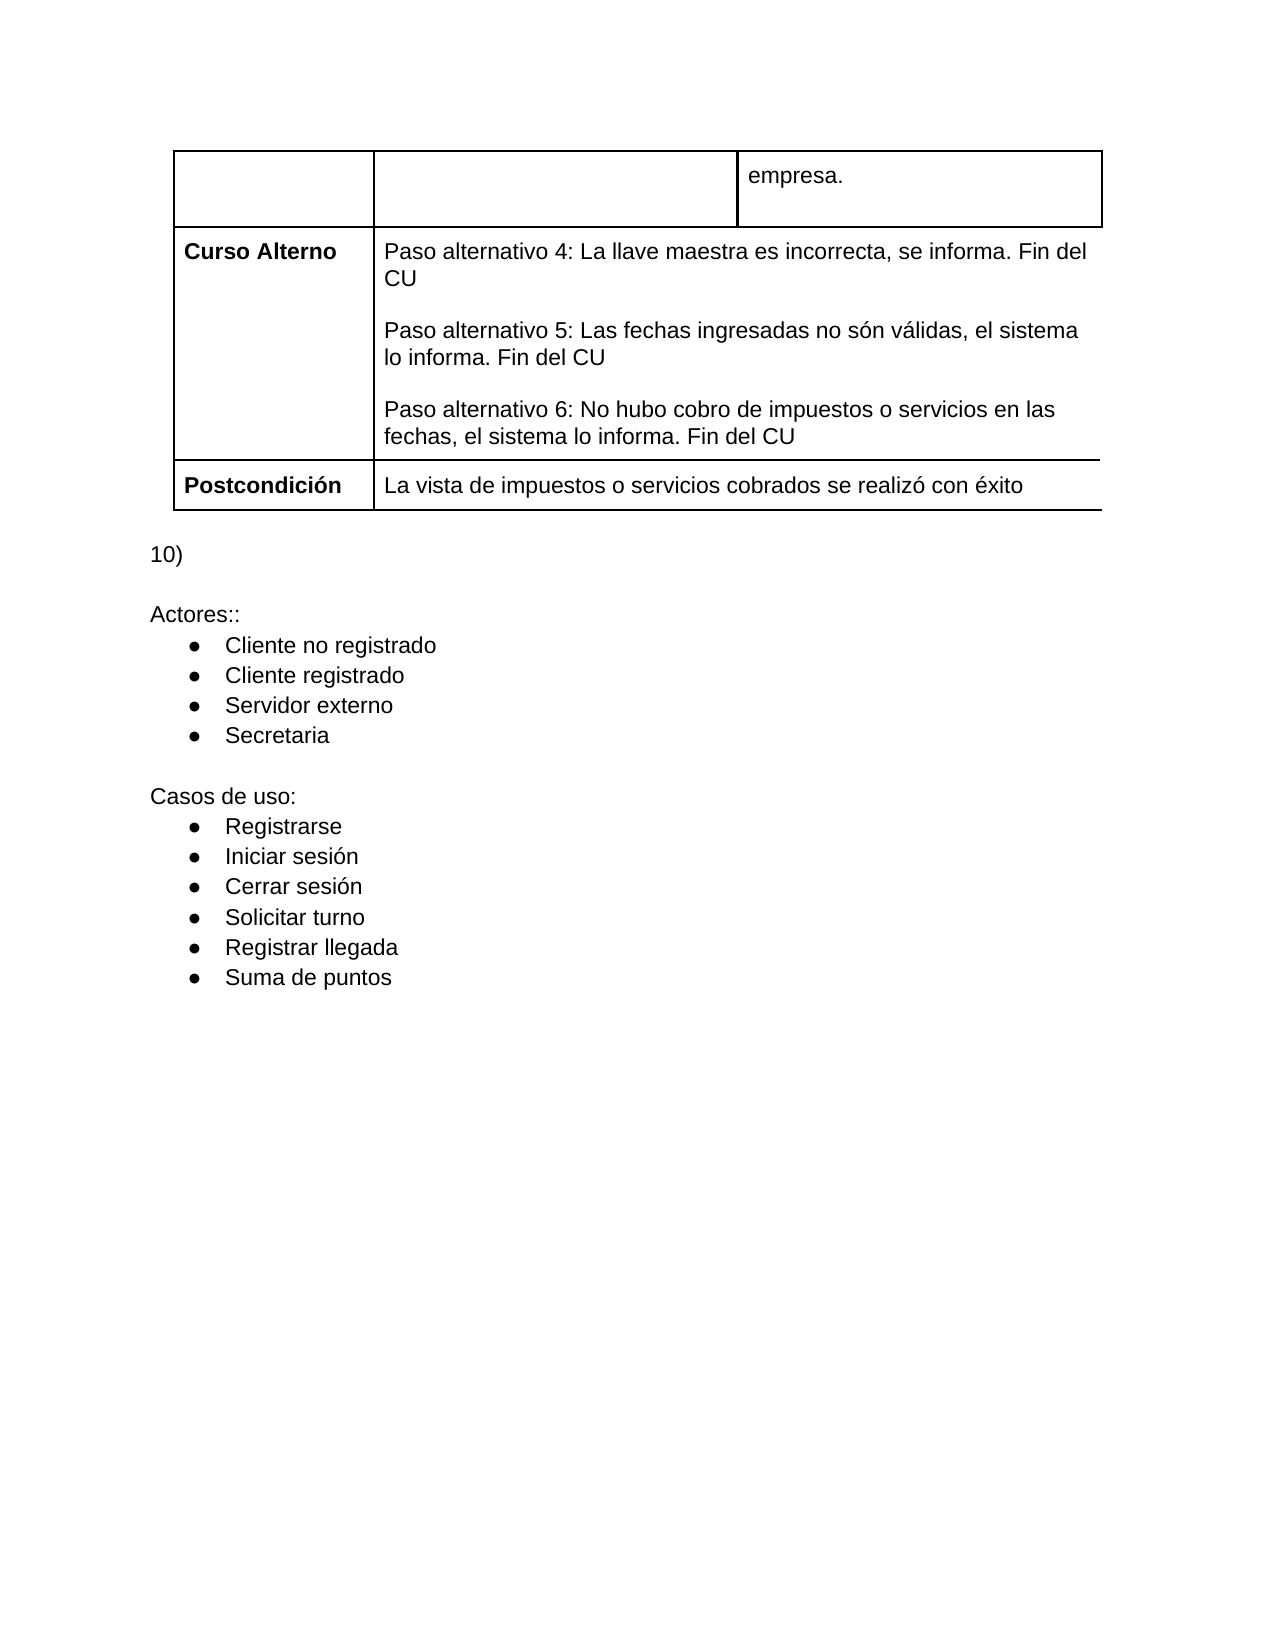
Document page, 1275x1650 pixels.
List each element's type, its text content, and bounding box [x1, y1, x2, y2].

text Casos de uso: [150, 783, 1125, 809]
table_cell Paso alternativo 4: La llave maestra es incorrecta, se informa. Fin del CU Paso alternativo 5: Las fechas ingresadas no són válidas, el sistema lo informa. Fin del CU Paso alternativo 6: No hubo cobro de impuestos o servicios en las fechas, el sistema lo informa. Fin del CU [375, 228, 1102, 459]
list Secretaria [187, 722, 1125, 748]
table_cell Curso Alterno [175, 228, 373, 459]
table_cell Postcondición [175, 461, 373, 509]
list Cliente registrado [187, 662, 1125, 688]
list Suma de puntos [187, 964, 1125, 990]
table_cell La vista de impuestos o servicios cobrados se realizó con éxito [375, 459, 1102, 509]
list Cliente no registrado [187, 632, 1125, 658]
list Registrarse [187, 813, 1125, 839]
text Actores:: [150, 601, 1125, 628]
list Solicitar turno [187, 903, 1125, 930]
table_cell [375, 152, 736, 226]
list Iniciar sesión [187, 843, 1125, 869]
list Servidor externo [187, 692, 1125, 718]
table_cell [739, 152, 1101, 226]
text 10) [150, 541, 1125, 567]
list Registrar llegada [187, 934, 1125, 960]
list Cerrar sesión [187, 873, 1125, 899]
